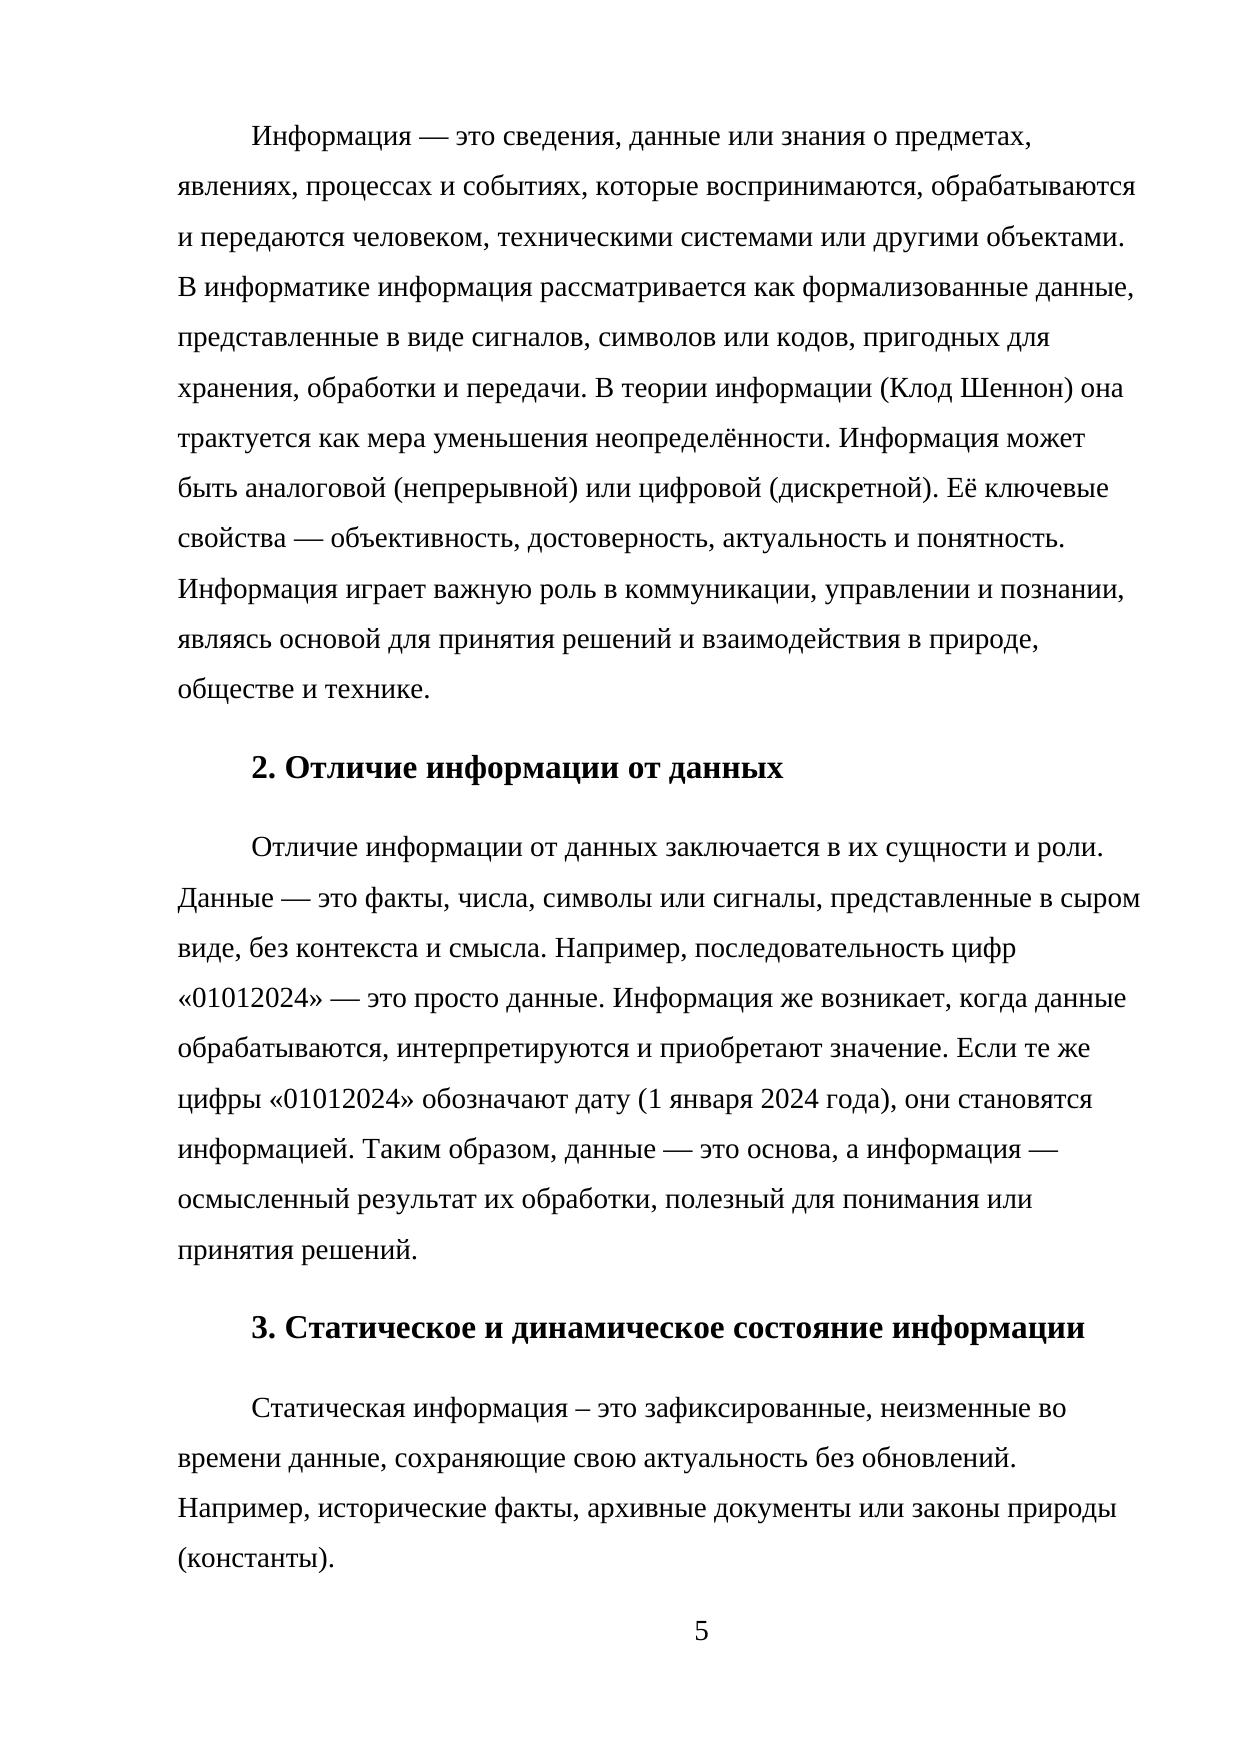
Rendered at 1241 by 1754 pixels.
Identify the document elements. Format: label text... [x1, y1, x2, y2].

text Информация — это сведения, данные или знания о предметах, явлениях, процессах и событиях, которые воспринимаются, обрабатываются и передаются человеком, техническими системами или другими объектами. В информатике информация рассматривается как формализованные данные, представленные в виде сигналов, символов или кодов, пригодных для хранения, обработки и передачи. В теории информации (Клод Шеннон) она трактуется как мера уменьшения неопределённости. Информация может быть аналоговой (непрерывной) или цифровой (дискретной). Её ключевые свойства — объективность, достоверность, актуальность и понятность. Информация играет важную роль в коммуникации, управлении и познании, являясь основой для принятия решений и взаимодействия в природе, обществе и технике. [177, 118, 1152, 705]
text Отличие информации от данных заключается в их сущности и роли. Данные — это факты, числа, символы или сигналы, представленные в сыром виде, без контекста и смысла. Например, последовательность цифр «01012024» — это просто данные. Информация же возникает, когда данные обрабатываются, интерпретируются и приобретают значение. Если те же цифры «01012024» обозначают дату (1 января 2024 года), они становятся информацией. Таким образом, данные — это основа, а информация — осмысленный результат их обработки, полезный для понимания или принятия решений. [177, 829, 1152, 1265]
text Статическая информация – это зафиксированные, неизменные во времени данные, сохраняющие свою актуальность без обновлений. Например, исторические факты, архивные документы или законы природы (константы). [177, 1390, 1152, 1574]
text 3. Статическое и динамическое состояние информации [177, 1307, 1152, 1346]
text 2. Отличие информации от данных [177, 747, 1152, 785]
